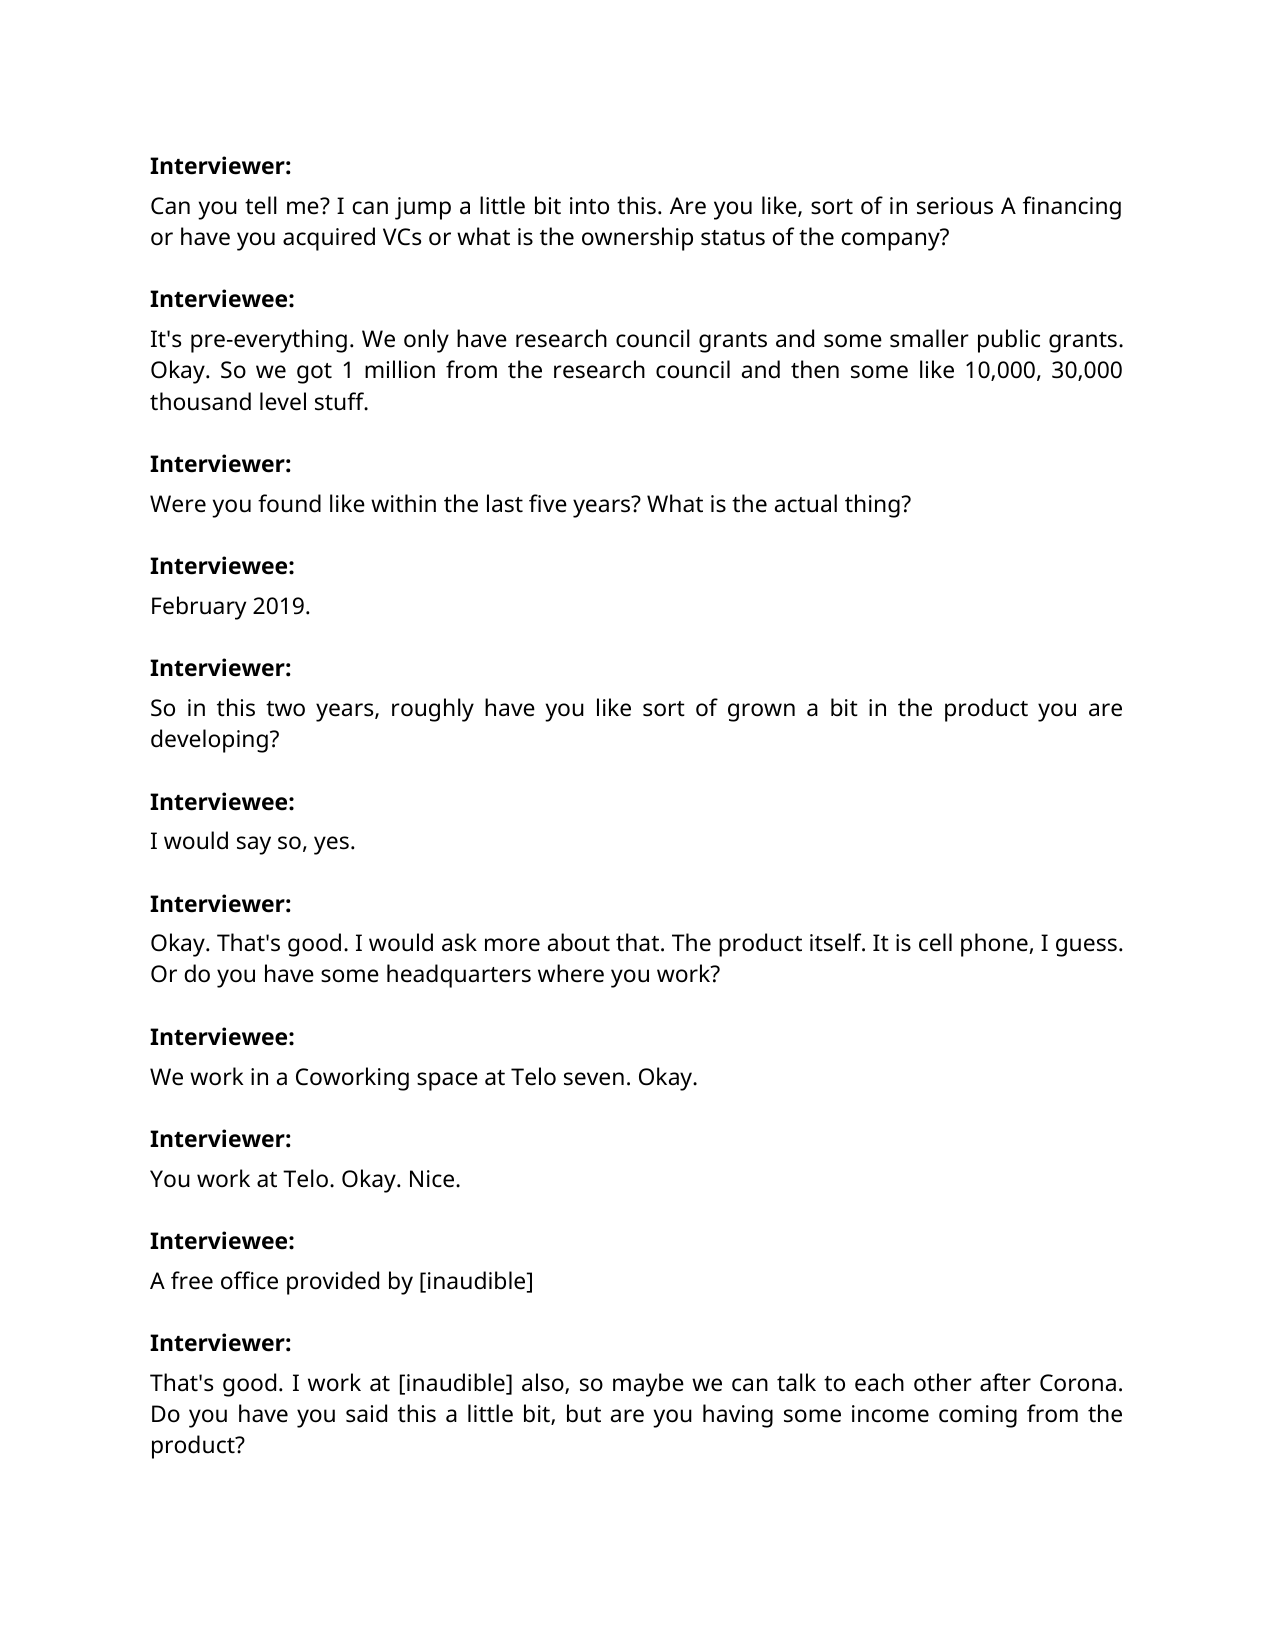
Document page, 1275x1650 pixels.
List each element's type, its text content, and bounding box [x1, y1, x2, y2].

text February 2019. [150, 589, 1125, 621]
text Interviewee: [150, 1225, 1125, 1256]
text So in this two years, roughly have you like sort of grown a bit in the product you are developing? [150, 692, 1125, 754]
text A free office provided by [inaudible] [150, 1264, 1125, 1296]
text Interviewer: [150, 1123, 1125, 1154]
text Interviewer: [150, 652, 1125, 683]
text Can you tell me? I can jump a little bit into this. Are you like, sort of in serious A financing or have you acquired VCs or what is the ownership status of the company? [150, 189, 1125, 252]
text You work at Telo. Okay. Nice. [150, 1162, 1125, 1194]
text Were you found like within the last five years? What is the actual thing? [150, 487, 1125, 519]
text That's good. I work at [inaudible] also, so maybe we can talk to each other after Corona. Do you have you said this a little bit, but are you having some income coming from the product? [150, 1367, 1125, 1460]
text We work in a Coworking space at Telo seven. Okay. [150, 1060, 1125, 1092]
text Interviewee: [150, 283, 1125, 314]
text Interviewer: [150, 448, 1125, 479]
text Okay. That's good. I would ask more about that. The product itself. It is cell phone, I guess. Or do you have some headquarters where you work? [150, 927, 1125, 989]
text Interviewer: [150, 150, 1125, 181]
text It's pre-everything. We only have research council grants and some smaller public grants. Okay. So we got 1 million from the research council and then some like 10,000, 30,000 thousand level stuff. [150, 323, 1125, 417]
text I would say so, yes. [150, 825, 1125, 856]
text Interviewee: [150, 785, 1125, 817]
text Interviewee: [150, 550, 1125, 581]
text Interviewer: [150, 887, 1125, 919]
text Interviewer: [150, 1327, 1125, 1358]
text Interviewee: [150, 1021, 1125, 1052]
